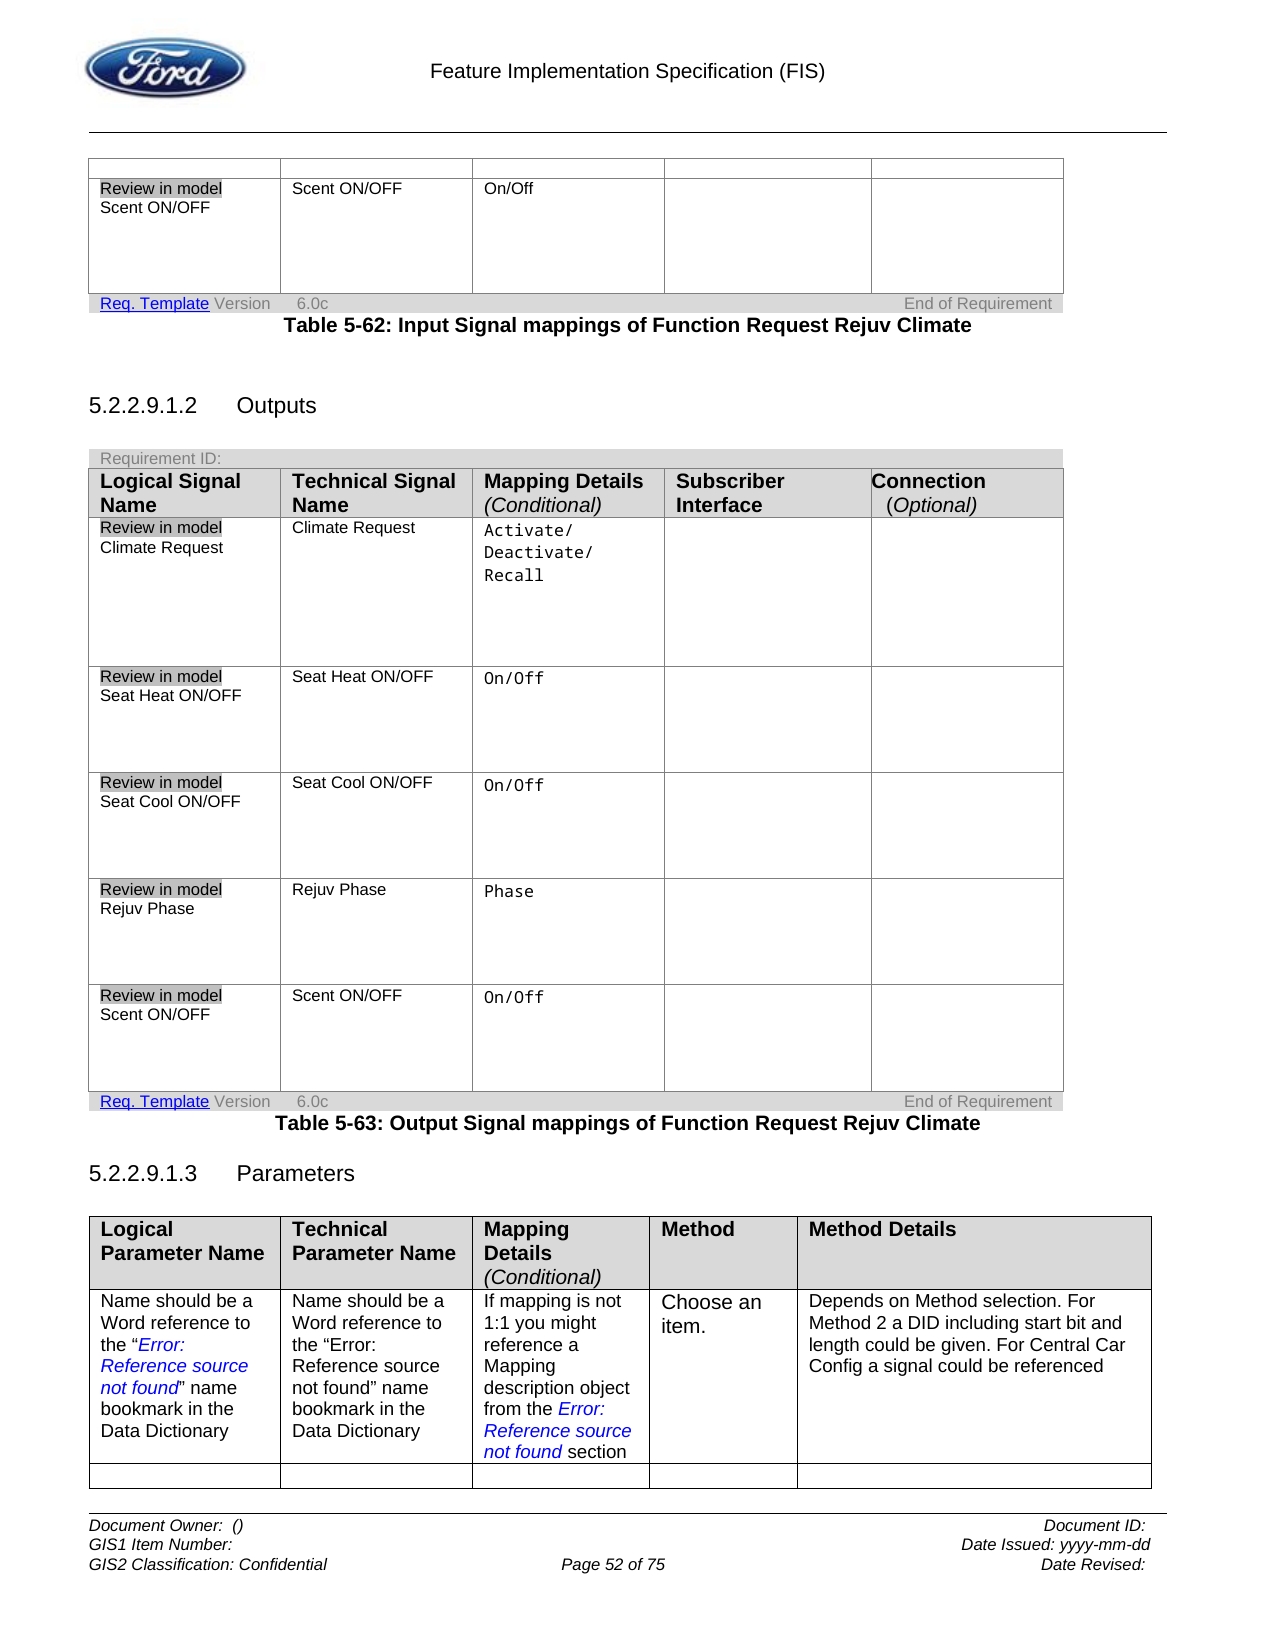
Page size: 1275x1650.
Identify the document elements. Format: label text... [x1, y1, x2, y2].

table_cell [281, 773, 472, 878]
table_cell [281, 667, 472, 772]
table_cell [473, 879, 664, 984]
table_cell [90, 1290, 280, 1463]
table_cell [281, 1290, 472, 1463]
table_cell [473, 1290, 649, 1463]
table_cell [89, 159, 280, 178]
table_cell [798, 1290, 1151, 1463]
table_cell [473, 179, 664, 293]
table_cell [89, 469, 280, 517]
subtitle Outputs [89, 392, 1167, 419]
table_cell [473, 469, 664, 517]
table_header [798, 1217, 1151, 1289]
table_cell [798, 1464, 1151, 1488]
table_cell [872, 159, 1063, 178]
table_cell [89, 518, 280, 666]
picture [65, 18, 266, 119]
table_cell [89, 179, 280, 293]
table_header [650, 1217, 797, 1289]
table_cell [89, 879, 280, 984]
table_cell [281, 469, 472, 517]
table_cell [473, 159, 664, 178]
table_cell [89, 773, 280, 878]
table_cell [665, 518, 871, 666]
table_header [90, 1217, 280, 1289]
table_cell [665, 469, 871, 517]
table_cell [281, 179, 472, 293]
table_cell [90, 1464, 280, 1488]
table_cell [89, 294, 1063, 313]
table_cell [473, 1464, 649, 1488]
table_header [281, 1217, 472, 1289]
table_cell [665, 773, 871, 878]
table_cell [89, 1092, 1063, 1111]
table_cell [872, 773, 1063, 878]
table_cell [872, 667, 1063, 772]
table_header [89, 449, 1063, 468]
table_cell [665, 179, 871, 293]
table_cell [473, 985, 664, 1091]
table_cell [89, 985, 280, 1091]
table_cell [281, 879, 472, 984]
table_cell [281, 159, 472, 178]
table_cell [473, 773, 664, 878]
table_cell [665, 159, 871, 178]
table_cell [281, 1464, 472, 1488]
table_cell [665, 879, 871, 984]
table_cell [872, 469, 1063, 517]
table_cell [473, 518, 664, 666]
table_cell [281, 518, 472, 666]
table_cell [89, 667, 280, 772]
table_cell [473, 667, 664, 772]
subtitle Parameters [89, 1160, 1167, 1186]
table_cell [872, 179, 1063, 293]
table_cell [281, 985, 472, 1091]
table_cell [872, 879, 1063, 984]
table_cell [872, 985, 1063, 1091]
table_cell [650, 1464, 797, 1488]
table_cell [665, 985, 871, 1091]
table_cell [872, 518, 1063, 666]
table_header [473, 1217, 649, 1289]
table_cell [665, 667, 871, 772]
